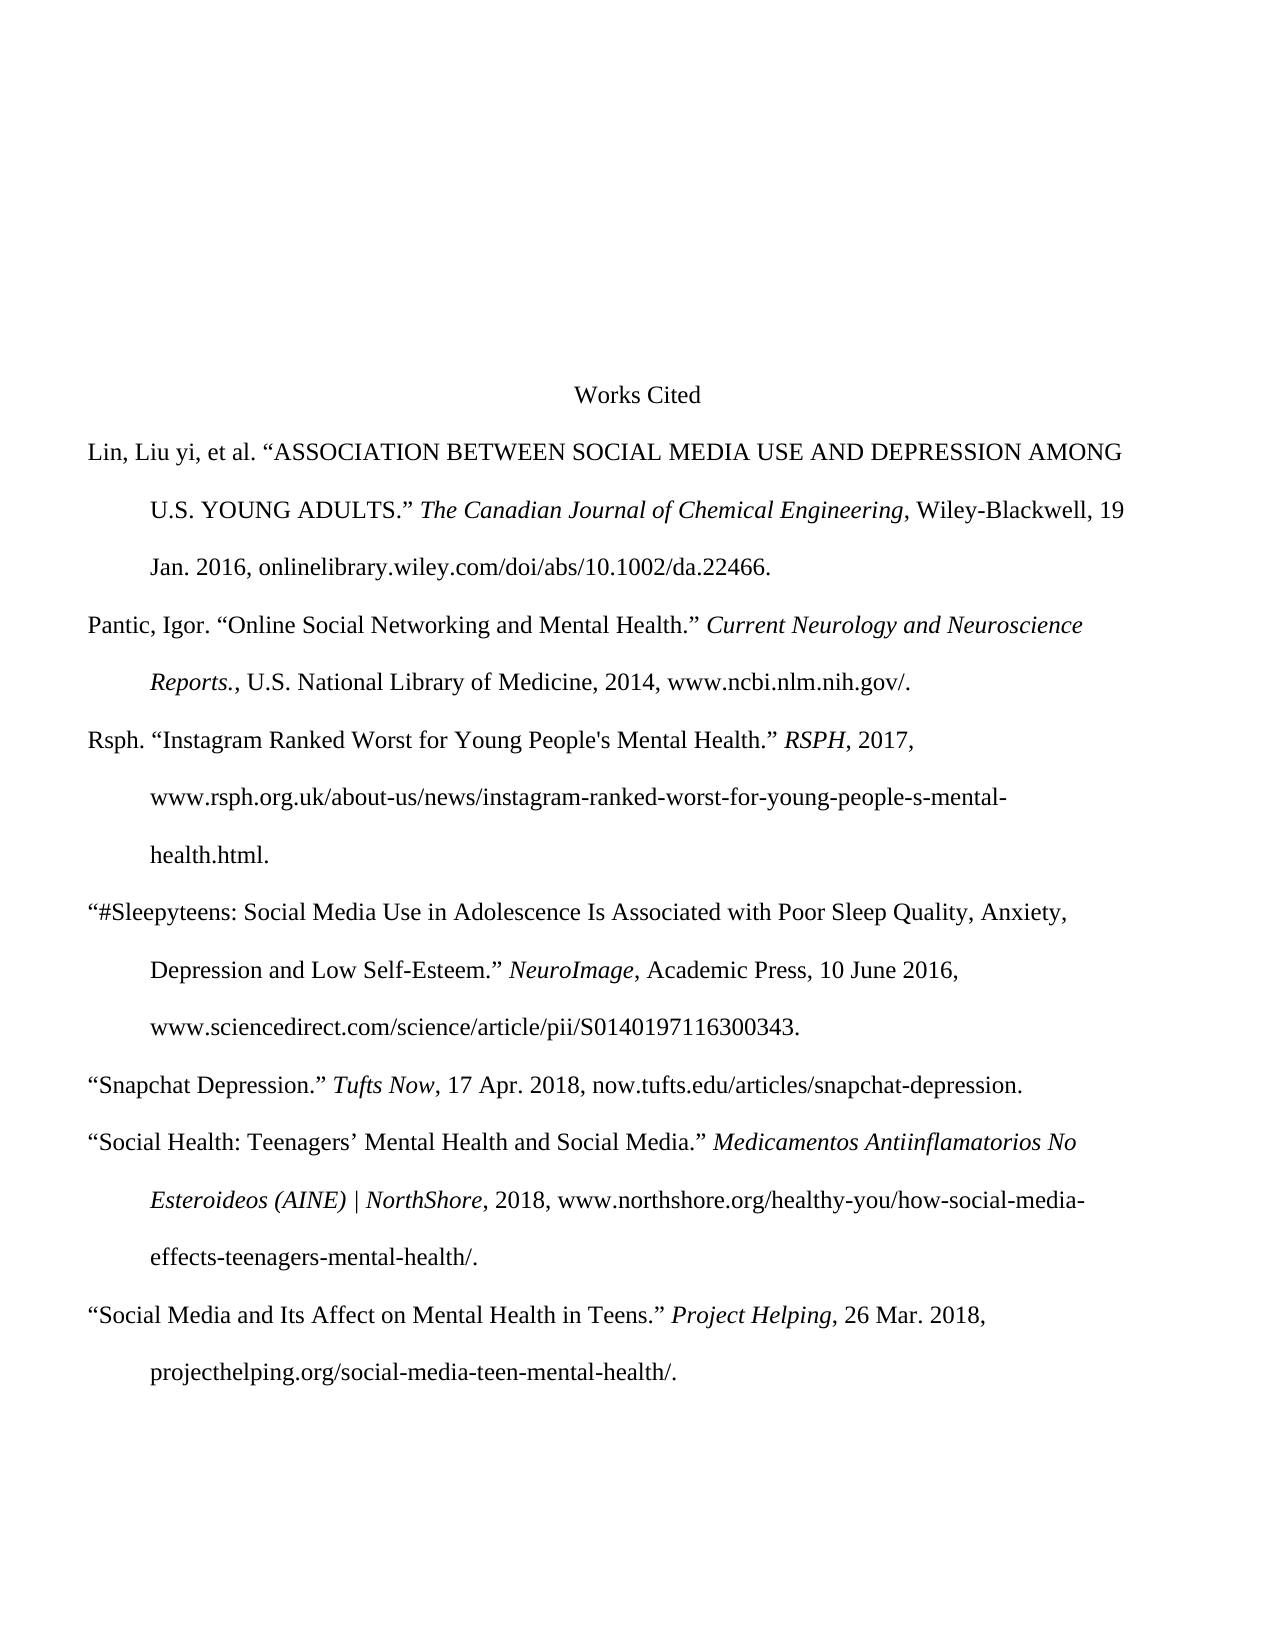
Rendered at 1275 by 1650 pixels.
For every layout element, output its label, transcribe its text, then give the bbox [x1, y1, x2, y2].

text “Social Media and Its Affect on Mental Health in Teens.” Project Helping, 26 Mar. 2018, projecthelping.org/social-media-teen-mental-health/. [87, 1300, 1125, 1386]
text Pantic, Igor. “Online Social Networking and Mental Health.” Current Neurology and Neuroscience Reports., U.S. National Library of Medicine, 2014, www.ncbi.nlm.nih.gov/. [87, 610, 1125, 696]
text Lin, Liu yi, et al. “ASSOCIATION BETWEEN SOCIAL MEDIA USE AND DEPRESSION AMONG U.S. YOUNG ADULTS.” The Canadian Journal of Chemical Engineering, Wiley-Blackwell, 19 Jan. 2016, onlinelibrary.wiley.com/doi/abs/10.1002/da.22466. [87, 437, 1125, 581]
text Works Cited [150, 380, 1125, 409]
text “Social Health: Teenagers’ Mental Health and Social Media.” Medicamentos Antiinflamatorios No Esteroideos (AINE) | NorthShore, 2018, www.northshore.org/healthy-you/how-social-media-effects-teenagers-mental-health/. [87, 1127, 1125, 1271]
text “#Sleepyteens: Social Media Use in Adolescence Is Associated with Poor Sleep Quality, Anxiety, Depression and Low Self-Esteem.” NeuroImage, Academic Press, 10 June 2016, www.sciencedirect.com/science/article/pii/S0140197116300343. [87, 897, 1125, 1041]
text Rsph. “Instagram Ranked Worst for Young People's Mental Health.” RSPH, 2017, www.rsph.org.uk/about-us/news/instagram-ranked-worst-for-young-people-s-mental-health.html. [87, 725, 1125, 869]
text “Snapchat Depression.” Tufts Now, 17 Apr. 2018, now.tufts.edu/articles/snapchat-depression. [87, 1070, 1125, 1099]
